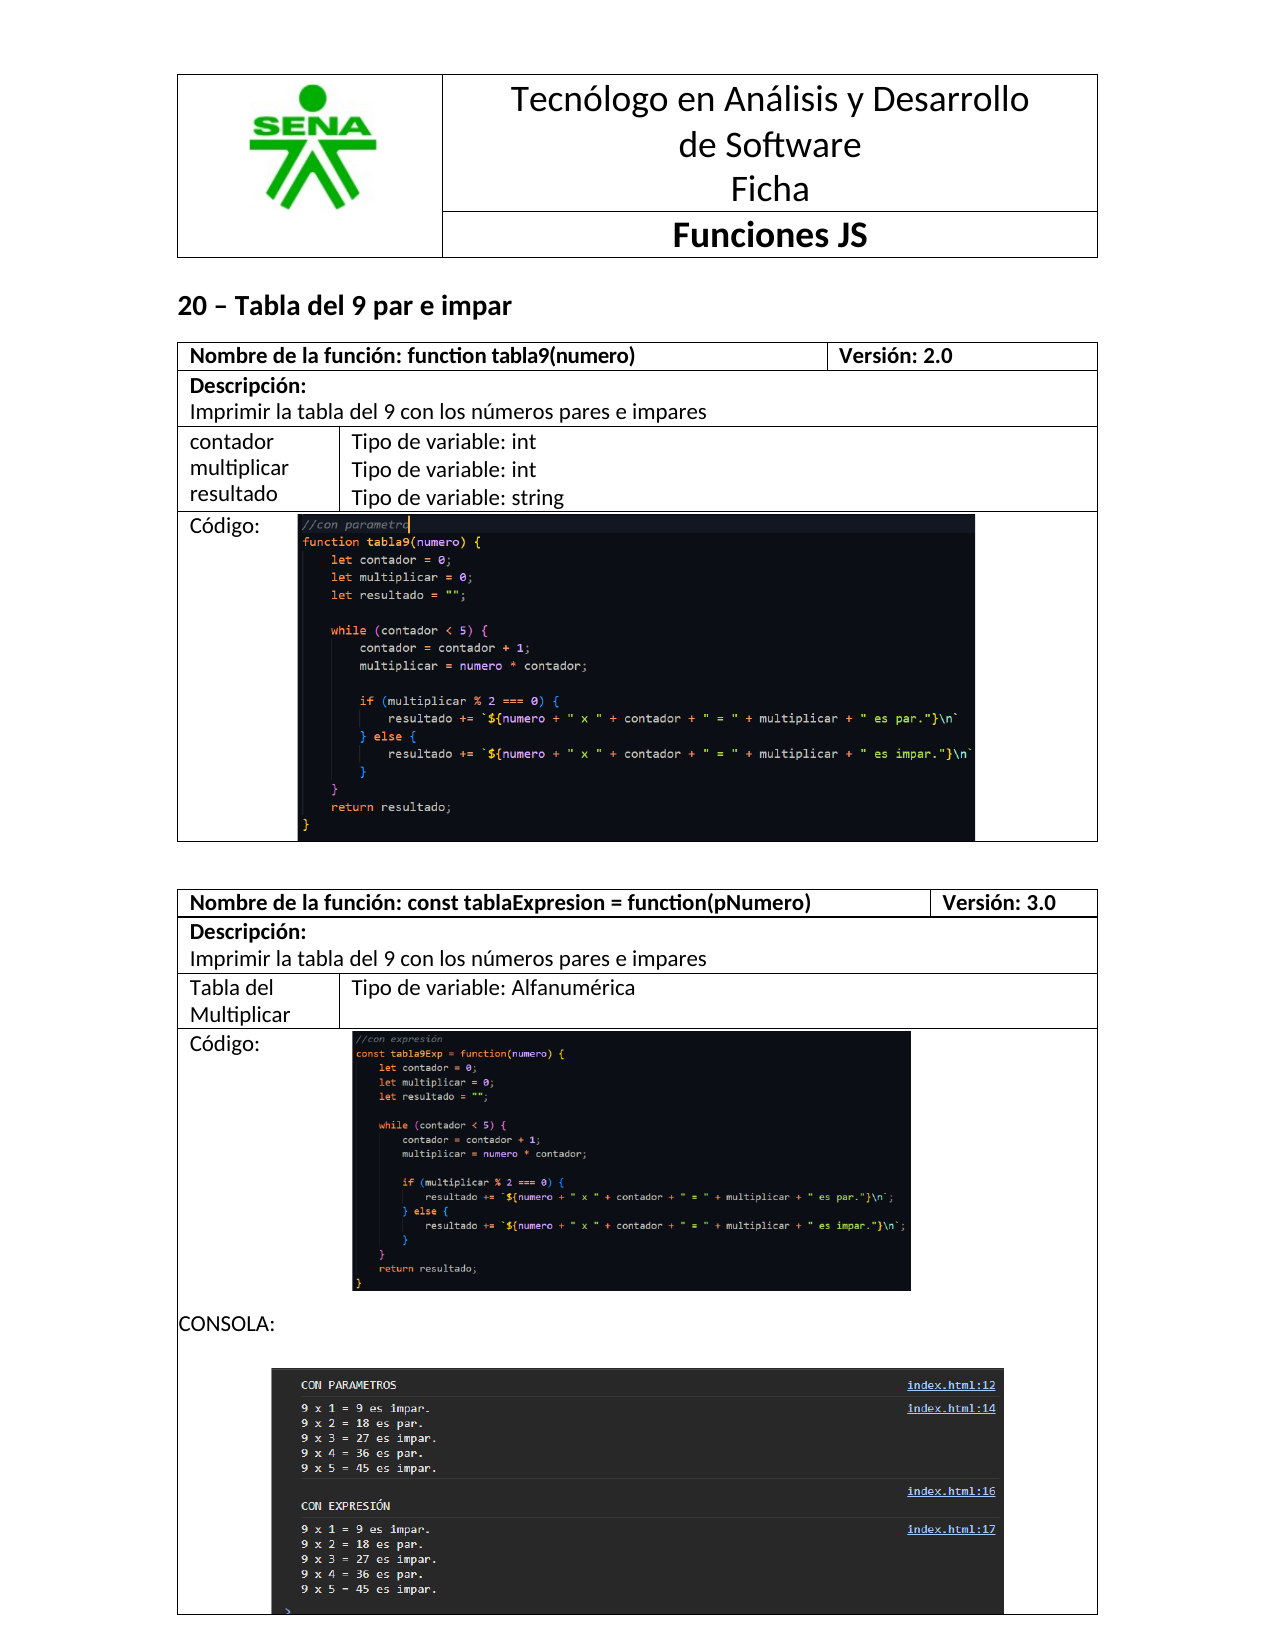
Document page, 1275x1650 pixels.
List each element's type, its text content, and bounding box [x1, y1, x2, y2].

list – Tabla del 9 par e impar [177, 287, 1254, 322]
picture [352, 1031, 911, 1291]
table_header Versión: 3.0 [931, 890, 1097, 916]
table_cell Tipo de variable: int Tipo de variable: int Tipo de variable: string [340, 427, 1097, 511]
table_cell Descripción: Imprimir la tabla del 9 con los números pares e impares [178, 371, 1097, 426]
table_header Nombre de la función: function tabla9(numero) [178, 343, 827, 370]
picture [271, 1368, 1004, 1614]
table_cell Descripción: Imprimir la tabla del 9 con los números pares e impares [178, 918, 1097, 972]
table_cell Tabla del Multiplicar [178, 974, 339, 1028]
table_cell Tipo de variable: Alfanumérica [340, 974, 1097, 1028]
table_cell Código: [178, 512, 1097, 841]
table_header Nombre de la función: const tablaExpresion = function(pNumero) [178, 890, 930, 916]
table_cell contador multiplicar resultado [178, 427, 339, 511]
table_header Versión: 2.0 [828, 343, 1097, 370]
table_cell Código: CONSOLA: [178, 1029, 1097, 1614]
picture [249, 84, 377, 210]
picture [297, 514, 976, 841]
